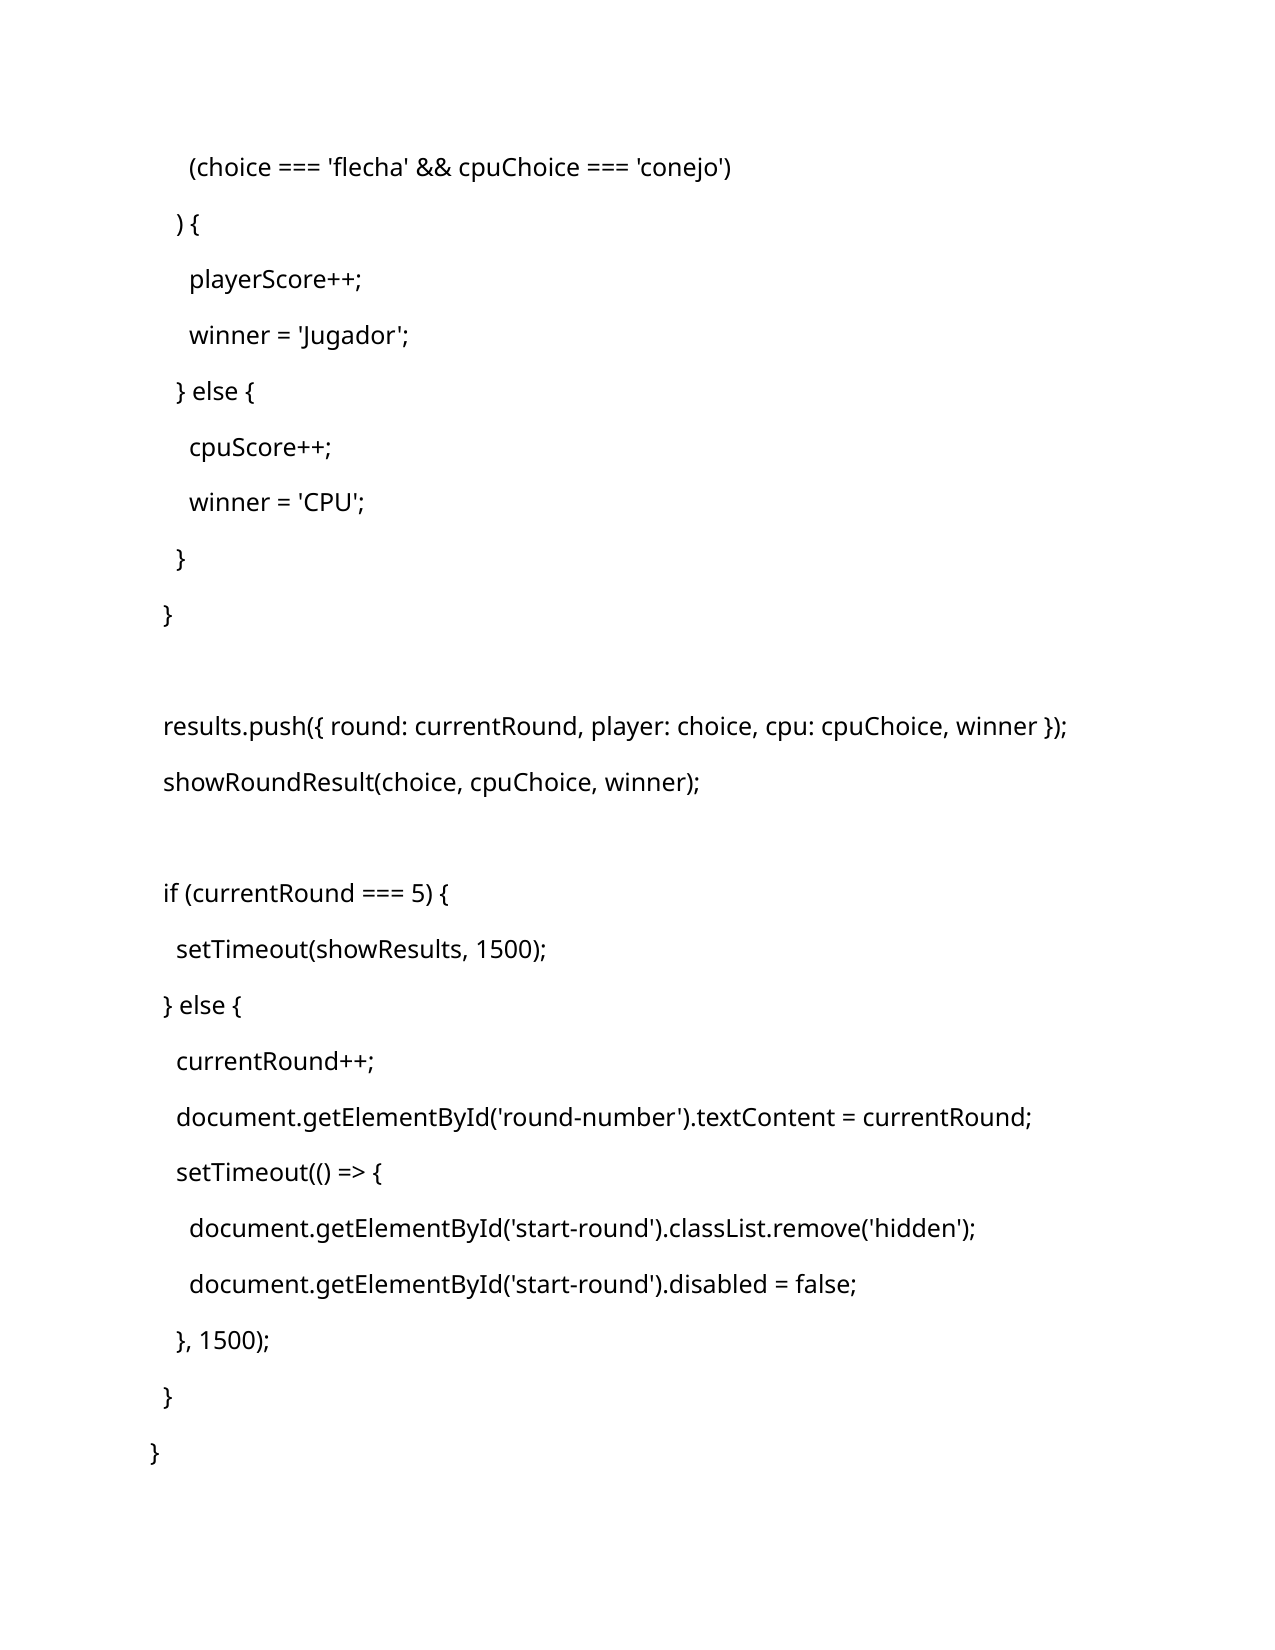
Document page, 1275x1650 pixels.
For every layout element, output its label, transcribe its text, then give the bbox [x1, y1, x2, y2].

text } [150, 597, 1125, 631]
text showRoundResult(choice, cpuChoice, winner); [150, 764, 1125, 798]
text setTimeout(showResults, 1500); [150, 932, 1125, 966]
text } [150, 1434, 1125, 1468]
text winner = 'Jugador'; [150, 317, 1125, 352]
text document.getElementById('start-round').disabled = false; [150, 1267, 1125, 1301]
text ) { [150, 206, 1125, 240]
text setTimeout(() => { [150, 1155, 1125, 1189]
text } [150, 1378, 1125, 1412]
text } [150, 541, 1125, 575]
text cpuScore++; [150, 429, 1125, 463]
text (choice === 'flecha' && cpuChoice === 'conejo') [150, 150, 1125, 184]
text document.getElementById('round-number').textContent = currentRound; [150, 1099, 1125, 1133]
text results.push({ round: currentRound, player: choice, cpu: cpuChoice, winner }); [150, 708, 1125, 742]
text winner = 'CPU'; [150, 485, 1125, 519]
text document.getElementById('start-round').classList.remove('hidden'); [150, 1211, 1125, 1245]
text }, 1500); [150, 1322, 1125, 1357]
text } else { [150, 987, 1125, 1022]
text playerScore++; [150, 262, 1125, 296]
text } else { [150, 373, 1125, 407]
text currentRound++; [150, 1043, 1125, 1077]
text if (currentRound === 5) { [150, 876, 1125, 910]
